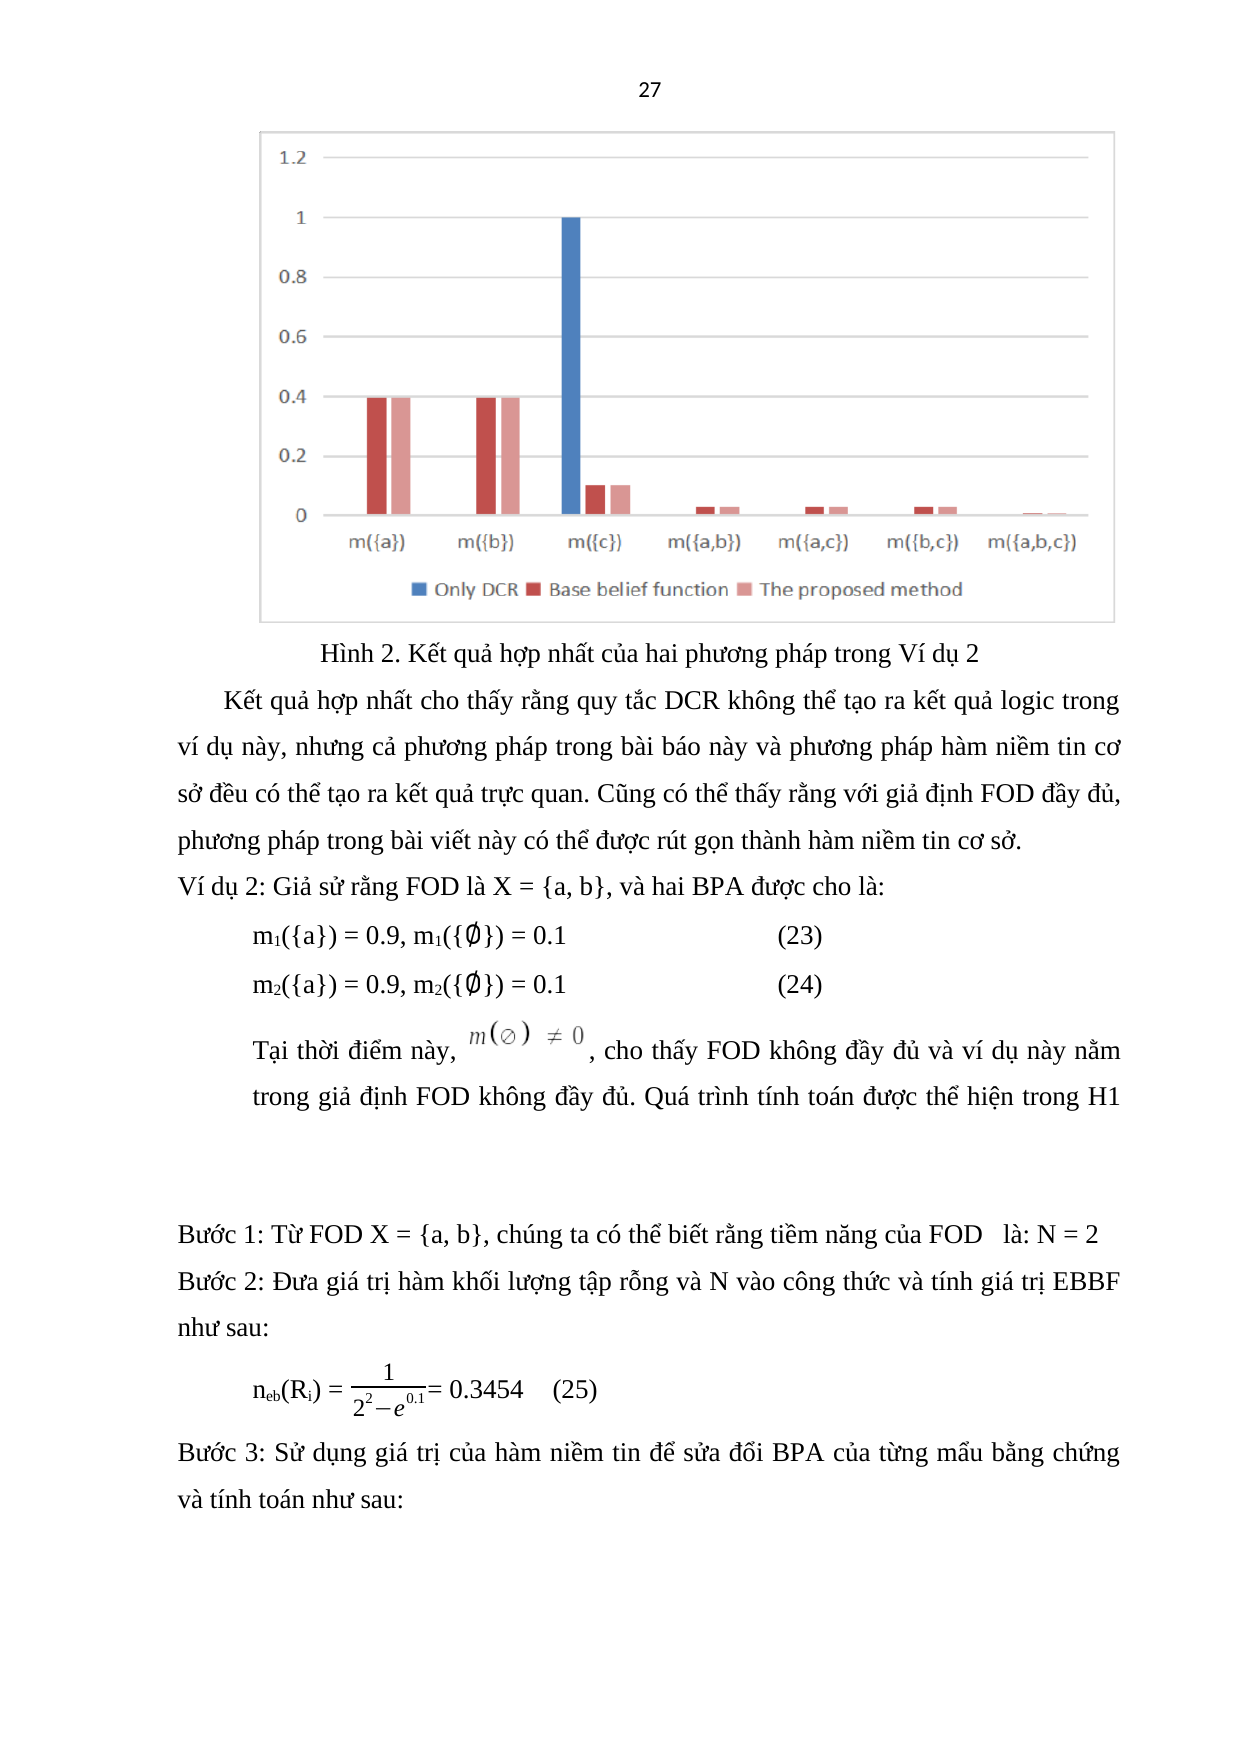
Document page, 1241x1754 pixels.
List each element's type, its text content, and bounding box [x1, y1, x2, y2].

text m1({a}) = 0.9, m1({∅}) = 0.1 (23) [252, 917, 1122, 950]
text m2({a}) = 0.9, m2({∅}) = 0.1 (24) [252, 966, 1122, 999]
text Bước 2: Đưa giá trị hàm khối lượng tập rỗng và N vào công thức và tính giá trị EBBF như sau: [177, 1265, 1122, 1342]
text Tại thời điểm này, , cho thấy FOD không đầy đủ và ví dụ này nằm trong giả định FOD không đầy đủ. Quá trình tính toán được thể hiện trong H1 [252, 1015, 1122, 1158]
text Kết quả hợp nhất cho thấy rằng quy tắc DCR không thể tạo ra kết quả logic trong ví dụ này, nhưng cả phương pháp trong bài báo này và phương pháp hàm niềm tin cơ sở đều có thể tạo ra kết quả trực quan. Cũng có thể thấy rằng với giả định FOD đầy đủ, phương pháp trong bài viết này có thể được rút gọn thành hàm niềm tin cơ sở. [177, 684, 1122, 855]
text Ví dụ 2: Giả sử rằng FOD là X = {a, b}, và hai BPA được cho là: [177, 871, 1122, 902]
text Bước 1: Từ FOD X = {a, b}, chúng ta có thể biết rằng tiềm năng của FOD là: N = 2 [177, 1218, 1122, 1249]
picture [257, 131, 1116, 623]
text Bước 3: Sử dụng giá trị của hàm niềm tin để sửa đổi BPA của từng mẩu bằng chứng và tính toán như sau: [177, 1436, 1122, 1514]
text neb(Ri) = = 0.3454 (25) [252, 1358, 1122, 1421]
text Hình 2. Kết quả hợp nhất của hai phương pháp trong Ví dụ 2 [177, 637, 1122, 668]
